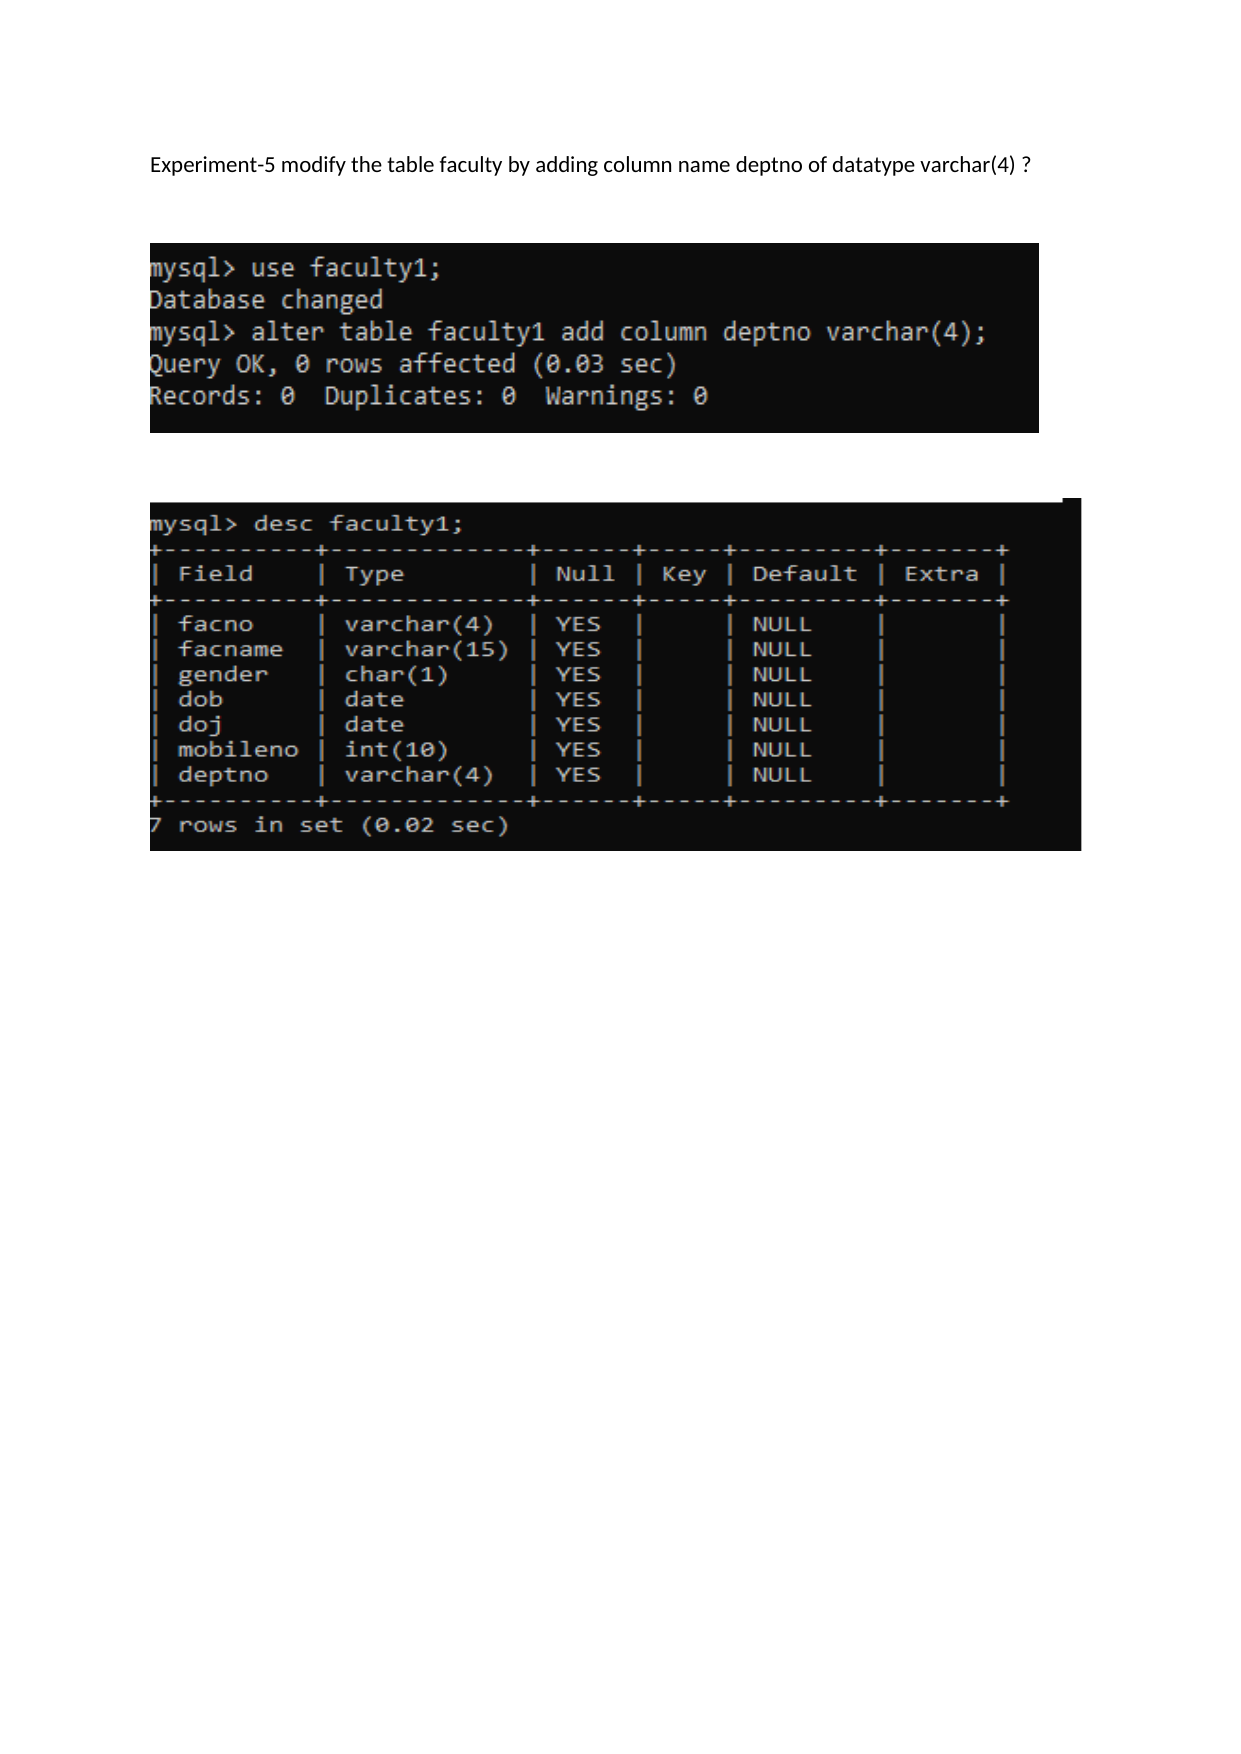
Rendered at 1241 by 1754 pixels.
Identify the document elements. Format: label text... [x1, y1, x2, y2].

picture [150, 243, 1039, 433]
text Experiment-5 modify the table faculty by adding column name deptno of datatype varchar(4) ? [150, 150, 1090, 178]
picture [150, 498, 1082, 851]
